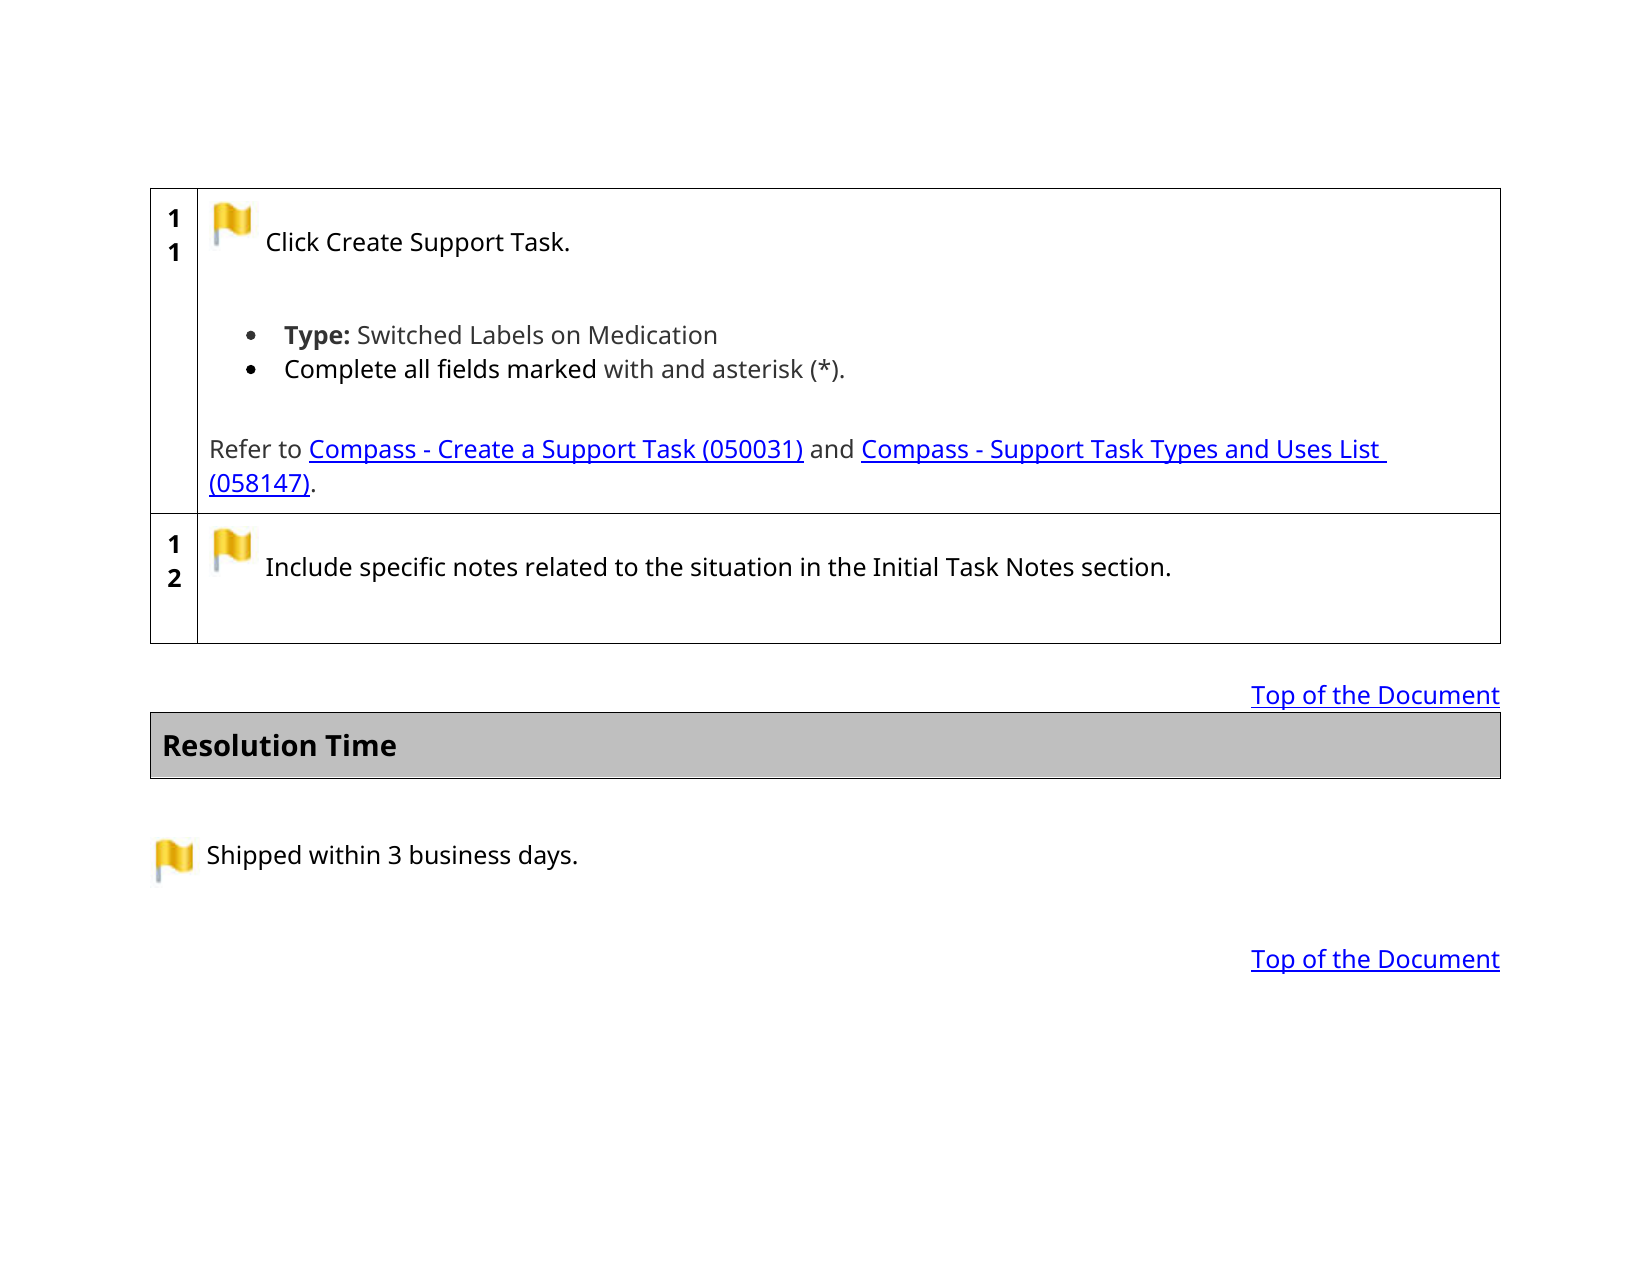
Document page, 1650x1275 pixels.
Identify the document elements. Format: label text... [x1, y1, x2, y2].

picture [208, 526, 259, 577]
table_header Resolution Time [151, 713, 1500, 777]
table_cell Include specific notes related to the situation in the Initial Task Notes section. [198, 514, 1500, 643]
picture [150, 837, 200, 888]
table_cell Click Create Support Task. Type: Switched Labels on Medication Complete all fields marked with and asterisk (*). Refer to Compass - Create a Support Task (050031) and Compass - Support Task Types and Uses List (058147). [198, 189, 1500, 513]
text Top of the Document [150, 678, 1500, 712]
table_cell 12 [151, 514, 197, 643]
picture [208, 201, 259, 251]
text Shipped within 3 business days. [150, 838, 1500, 895]
table_cell 11 [151, 189, 197, 513]
text Top of the Document [150, 941, 1500, 976]
